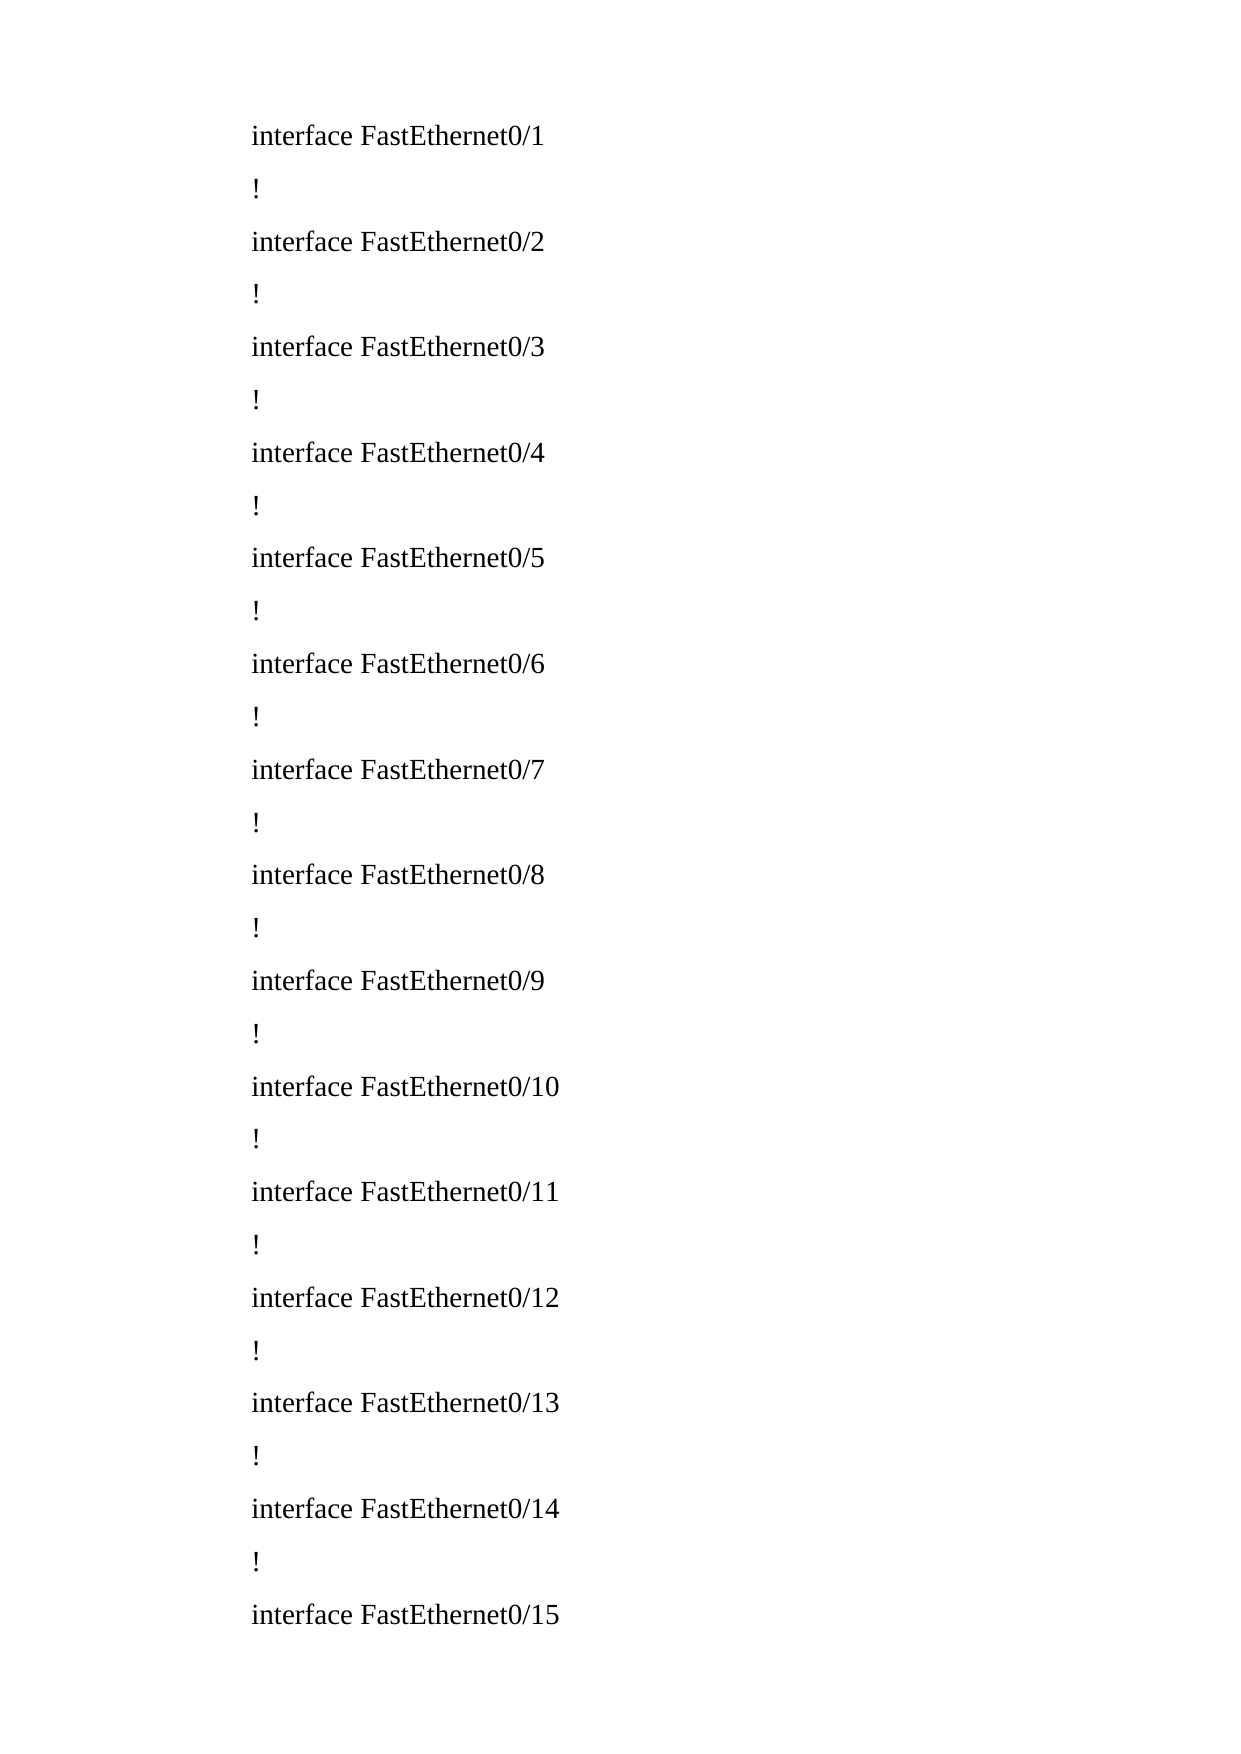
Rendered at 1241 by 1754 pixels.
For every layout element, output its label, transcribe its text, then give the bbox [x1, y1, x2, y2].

text ! [251, 382, 1152, 416]
text interface FastEthernet0/7 [251, 752, 1152, 785]
text ! [251, 593, 1152, 627]
text interface FastEthernet0/10 [251, 1069, 1152, 1102]
text ! [251, 910, 1152, 944]
text ! [251, 1544, 1152, 1578]
text ! [251, 488, 1152, 521]
text ! [251, 1333, 1152, 1366]
text interface FastEthernet0/14 [251, 1491, 1152, 1525]
text ! [251, 1227, 1152, 1261]
text interface FastEthernet0/11 [251, 1174, 1152, 1208]
text interface FastEthernet0/2 [251, 224, 1152, 257]
text interface FastEthernet0/6 [251, 646, 1152, 680]
text ! [251, 1016, 1152, 1049]
text ! [251, 277, 1152, 310]
text ! [251, 171, 1152, 204]
text interface FastEthernet0/5 [251, 541, 1152, 574]
text interface FastEthernet0/1 [251, 118, 1152, 152]
text interface FastEthernet0/8 [251, 857, 1152, 891]
text ! [251, 805, 1152, 838]
text interface FastEthernet0/4 [251, 435, 1152, 468]
text interface FastEthernet0/13 [251, 1386, 1152, 1419]
text interface FastEthernet0/3 [251, 329, 1152, 363]
text interface FastEthernet0/12 [251, 1280, 1152, 1313]
text ! [251, 1438, 1152, 1472]
text interface FastEthernet0/9 [251, 963, 1152, 997]
text ! [251, 1122, 1152, 1155]
text interface FastEthernet0/15 [251, 1597, 1152, 1630]
text ! [251, 699, 1152, 733]
